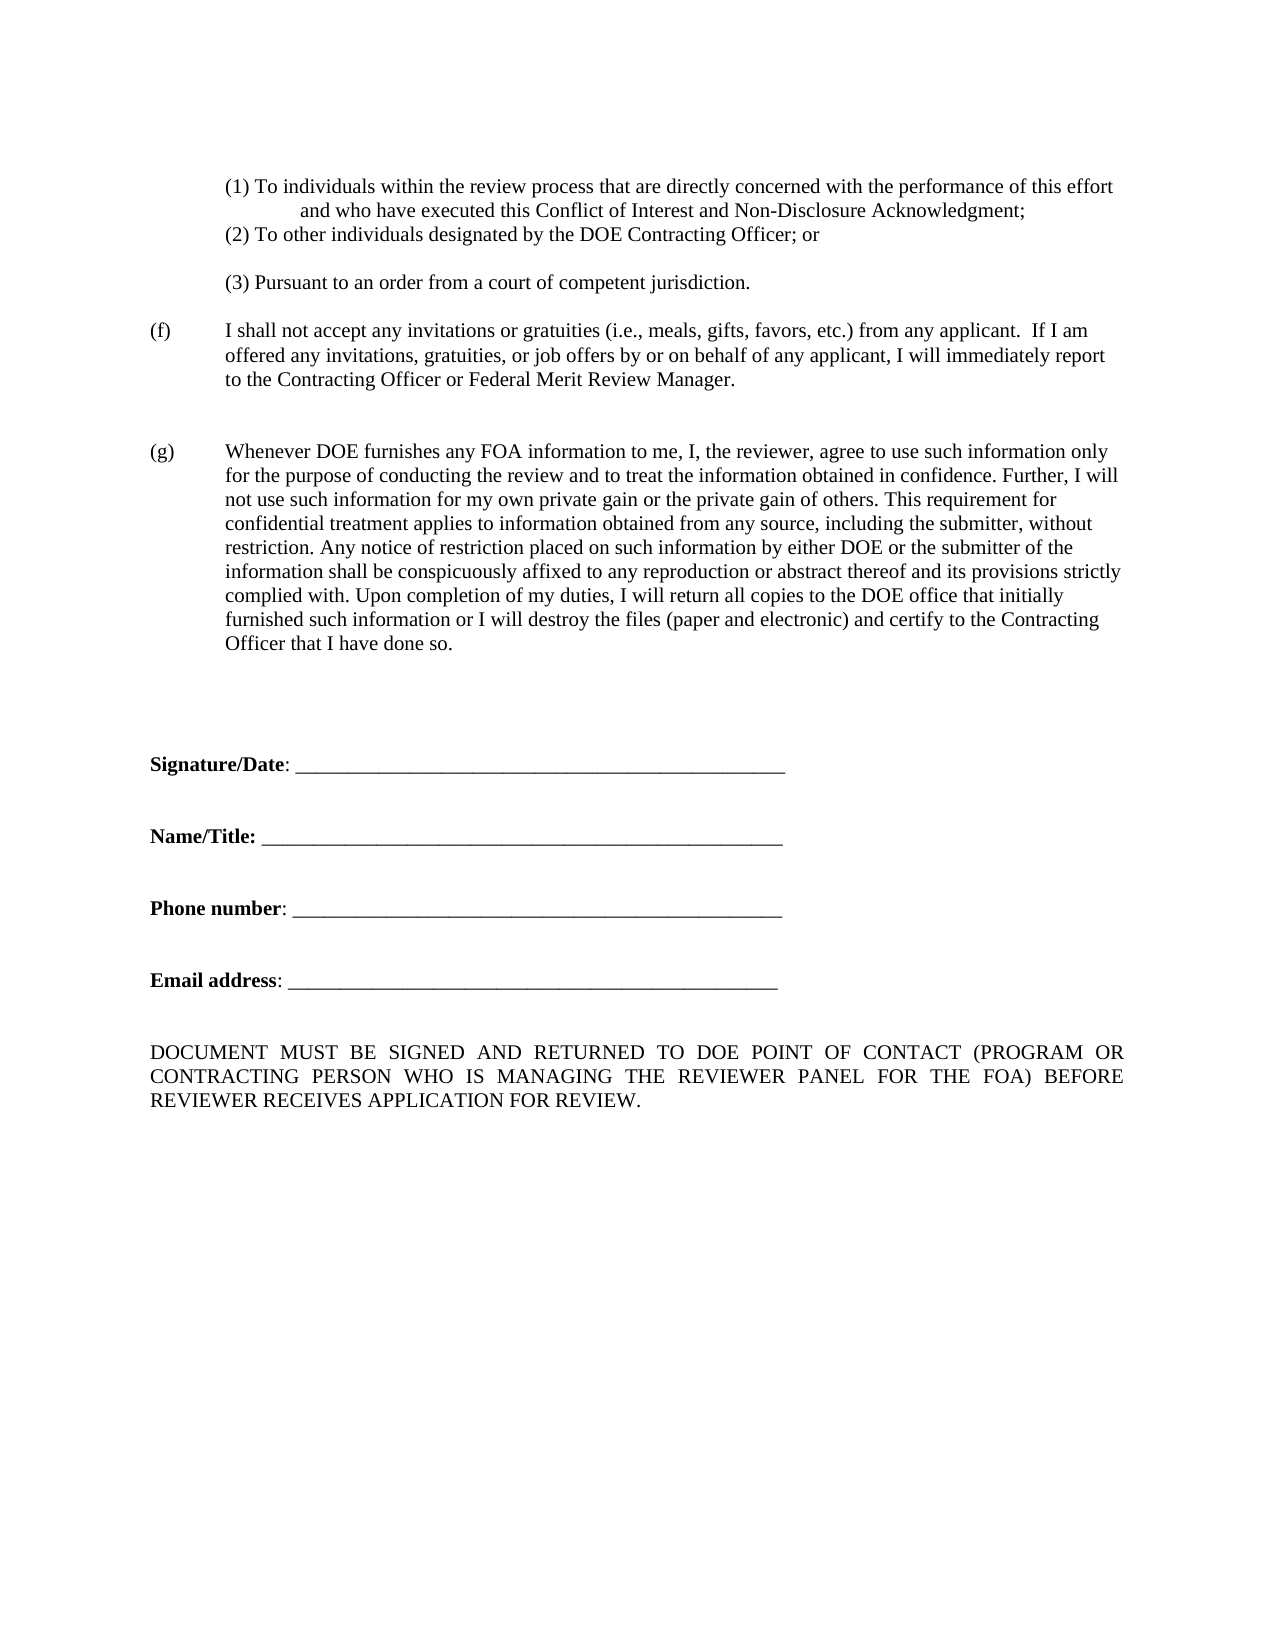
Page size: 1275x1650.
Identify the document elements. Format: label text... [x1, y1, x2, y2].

text (g) Whenever DOE furnishes any FOA information to me, I, the reviewer, agree to use such information only for the purpose of conducting the review and to treat the information obtained in confidence. Further, I will not use such information for my own private gain or the private gain of others. This requirement for confidential treatment applies to information obtained from any source, including the submitter, without restriction. Any notice of restriction placed on such information by either DOE or the submitter of the information shall be conspicuously affixed to any reproduction or abstract thereof and its provisions strictly complied with. Upon completion of my duties, I will return all copies to the DOE office that initially furnished such information or I will destroy the files (paper and electronic) and certify to the Contracting Officer that I have done so. [150, 439, 1125, 655]
text (f) I shall not accept any invitations or gratuities (i.e., meals, gifts, favors, etc.) from any applicant. If I am offered any invitations, gratuities, or job offers by or on behalf of any applicant, I will immediately report to the Contracting Officer or Federal Merit Review Manager. [150, 318, 1125, 391]
text (1) To individuals within the review process that are directly concerned with the performance of this effort and who have executed this Conflict of Interest and Non-Disclosure Acknowledgment; [225, 174, 1125, 222]
subtitle DOCUMENT MUST BE SIGNED AND RETURNED TO DOE POINT OF CONTACT (PROGRAM OR CONTRACTING PERSON WHO IS MANAGING THE REVIEWER PANEL FOR THE FOA) BEFORE REVIEWER RECEIVES APPLICATION FOR REVIEW. [150, 1040, 1125, 1112]
text Phone number: _______________________________________________ [150, 896, 1125, 920]
text Signature/Date: _______________________________________________ [150, 752, 1125, 776]
text Email address: _______________________________________________ [150, 968, 1125, 992]
text (3) Pursuant to an order from a court of competent jurisdiction. [225, 270, 1125, 294]
text Name/Title: __________________________________________________ [150, 824, 1125, 848]
text (2) To other individuals designated by the DOE Contracting Officer; or [225, 222, 1125, 246]
